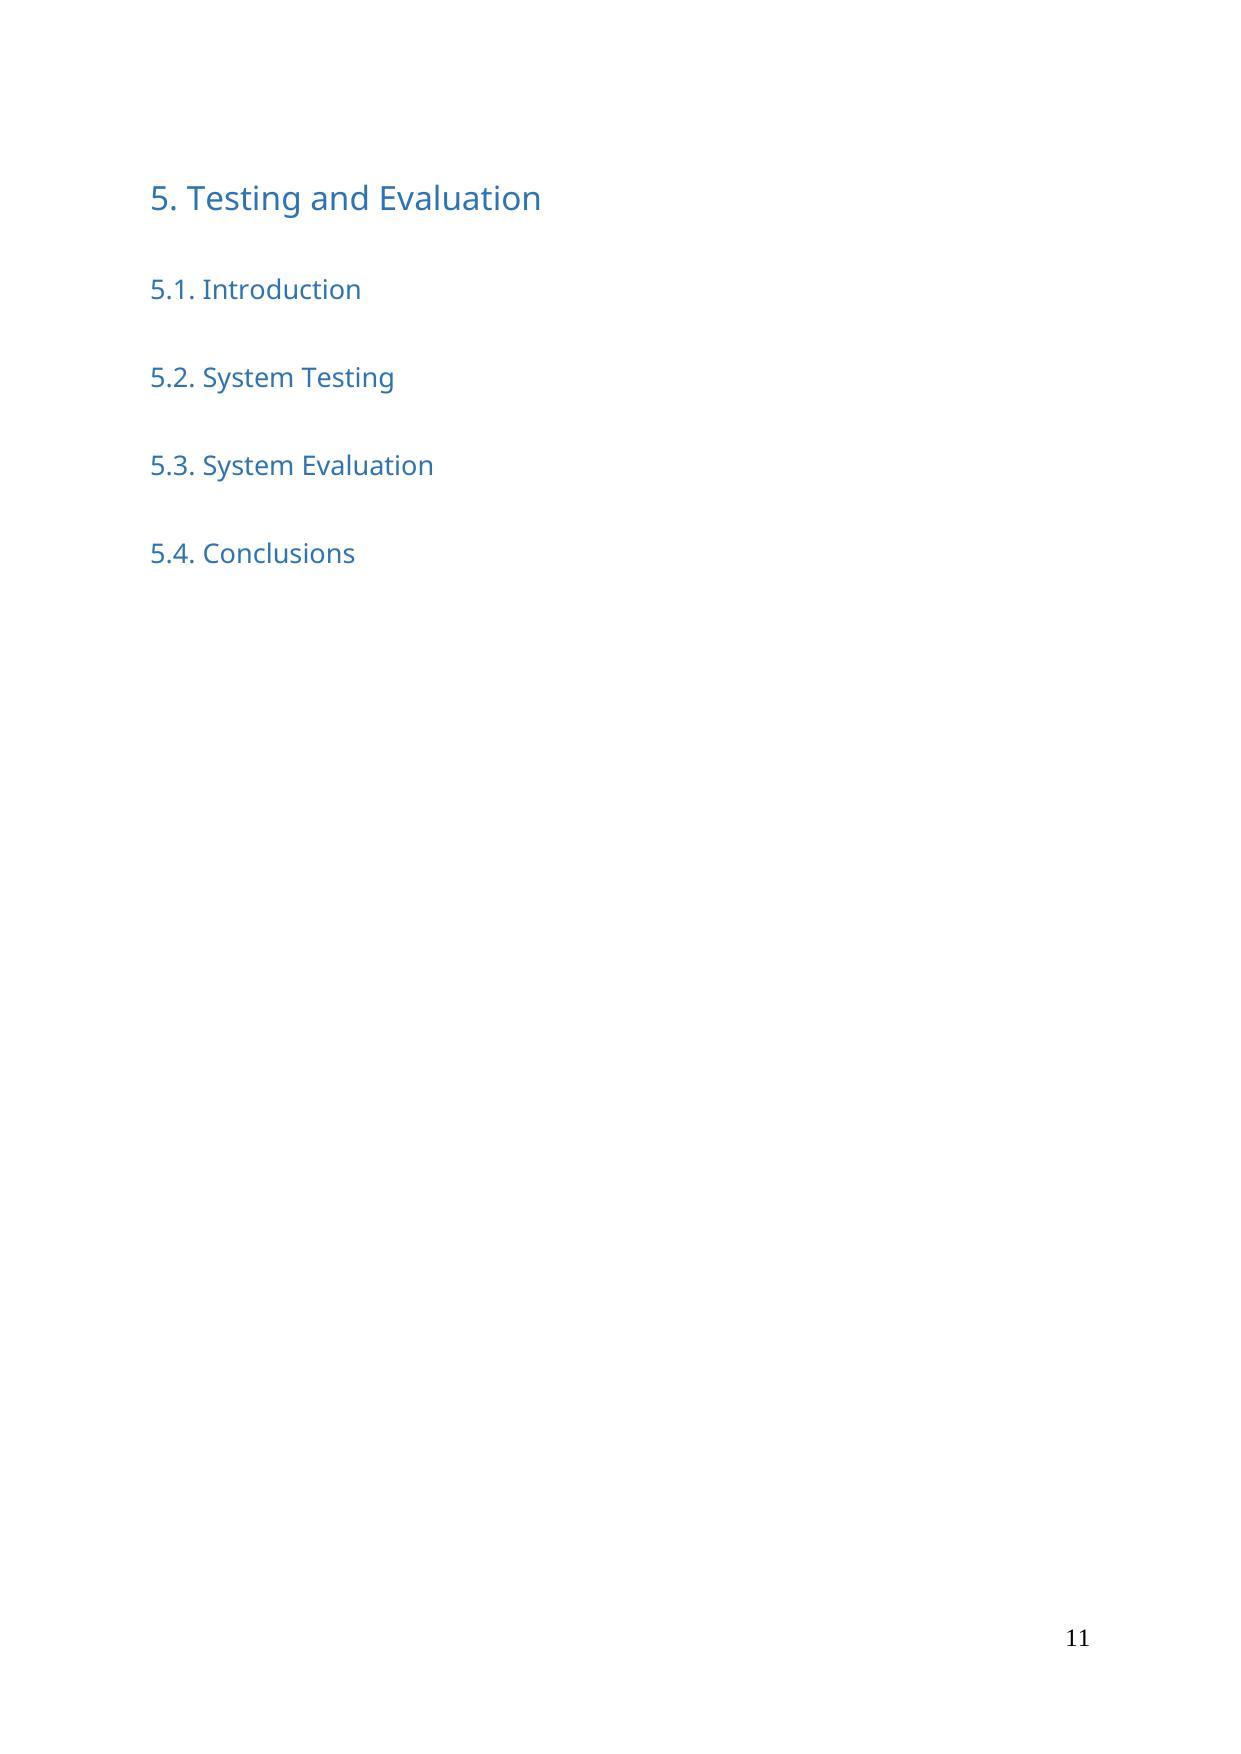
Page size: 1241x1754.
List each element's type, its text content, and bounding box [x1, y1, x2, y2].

subtitle 5.4. Conclusions [150, 534, 1090, 571]
subtitle 5. Testing and Evaluation [150, 175, 1090, 220]
subtitle 5.3. System Evaluation [150, 447, 1090, 483]
subtitle 5.1. Introduction [150, 271, 1090, 308]
subtitle 5.2. System Testing [150, 359, 1090, 396]
